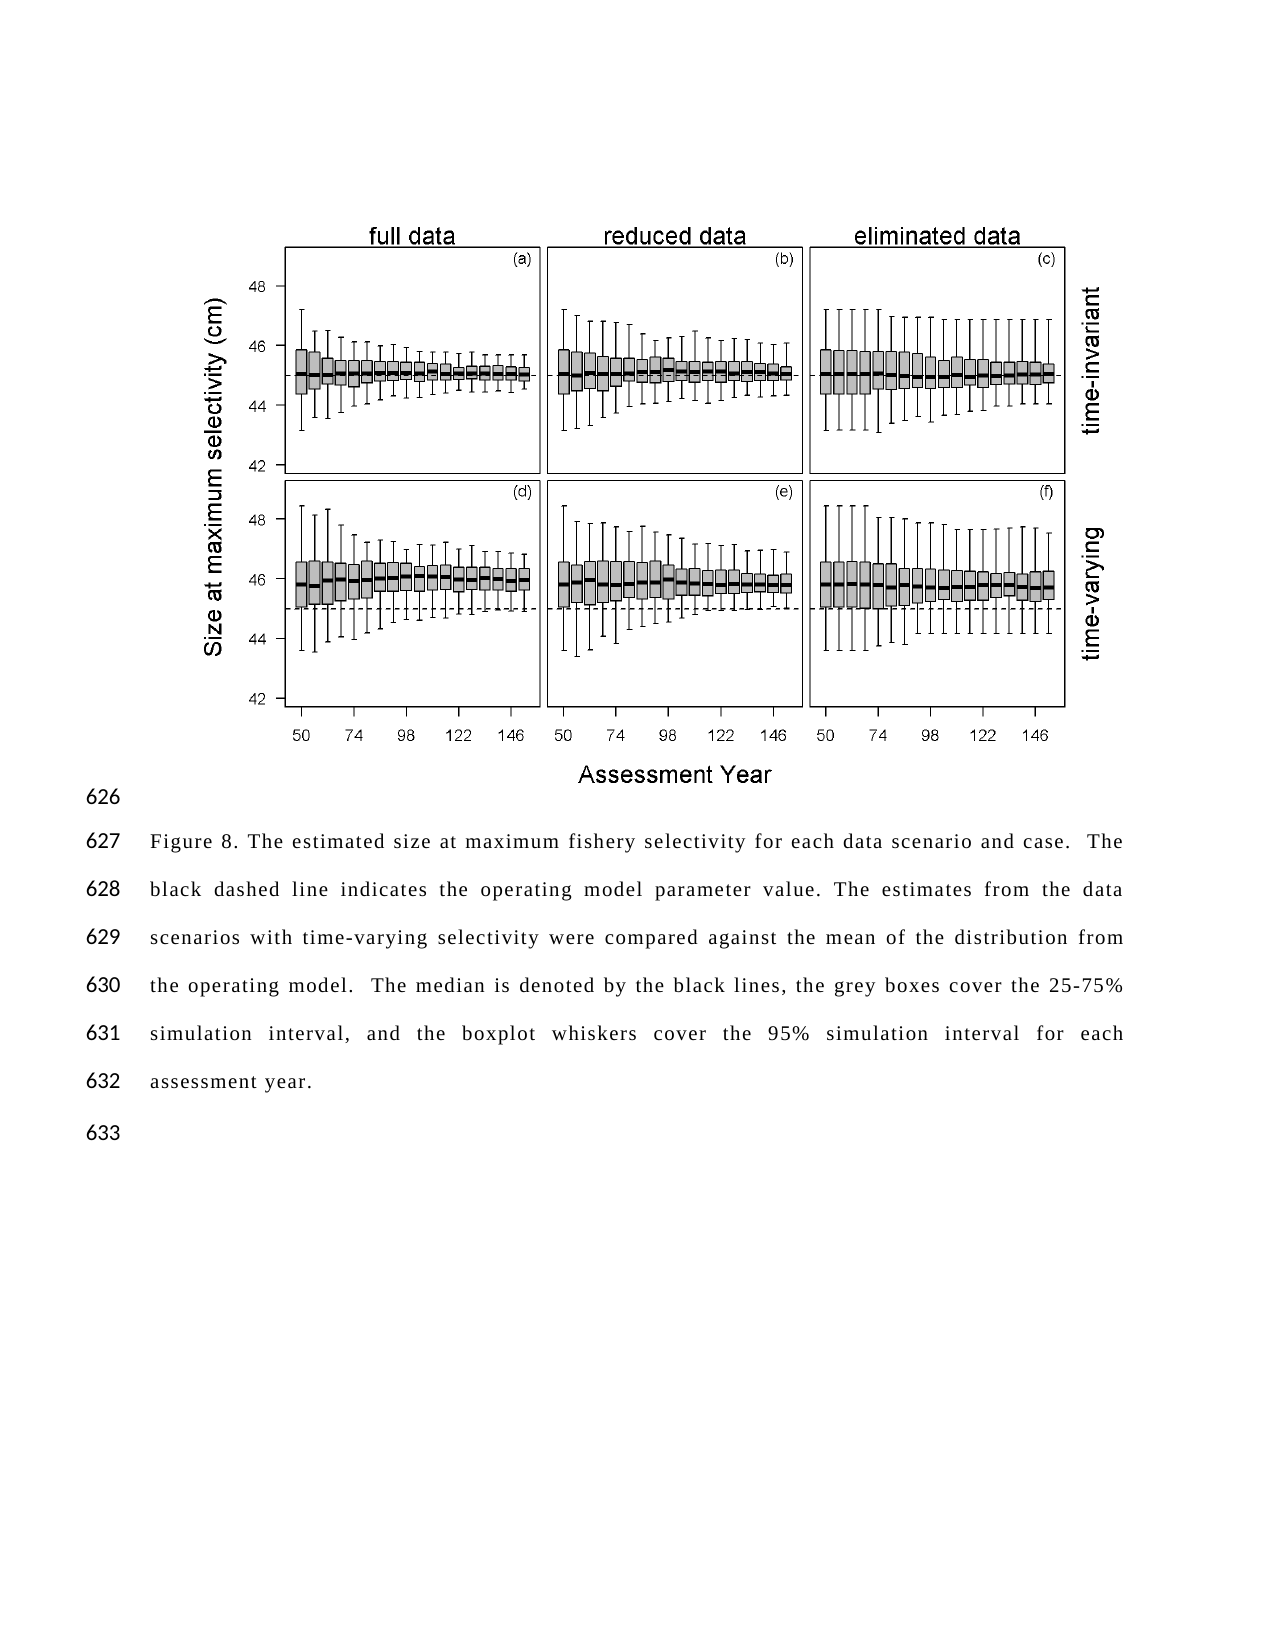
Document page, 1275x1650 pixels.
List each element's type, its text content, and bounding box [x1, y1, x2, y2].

picture [187, 150, 1163, 805]
